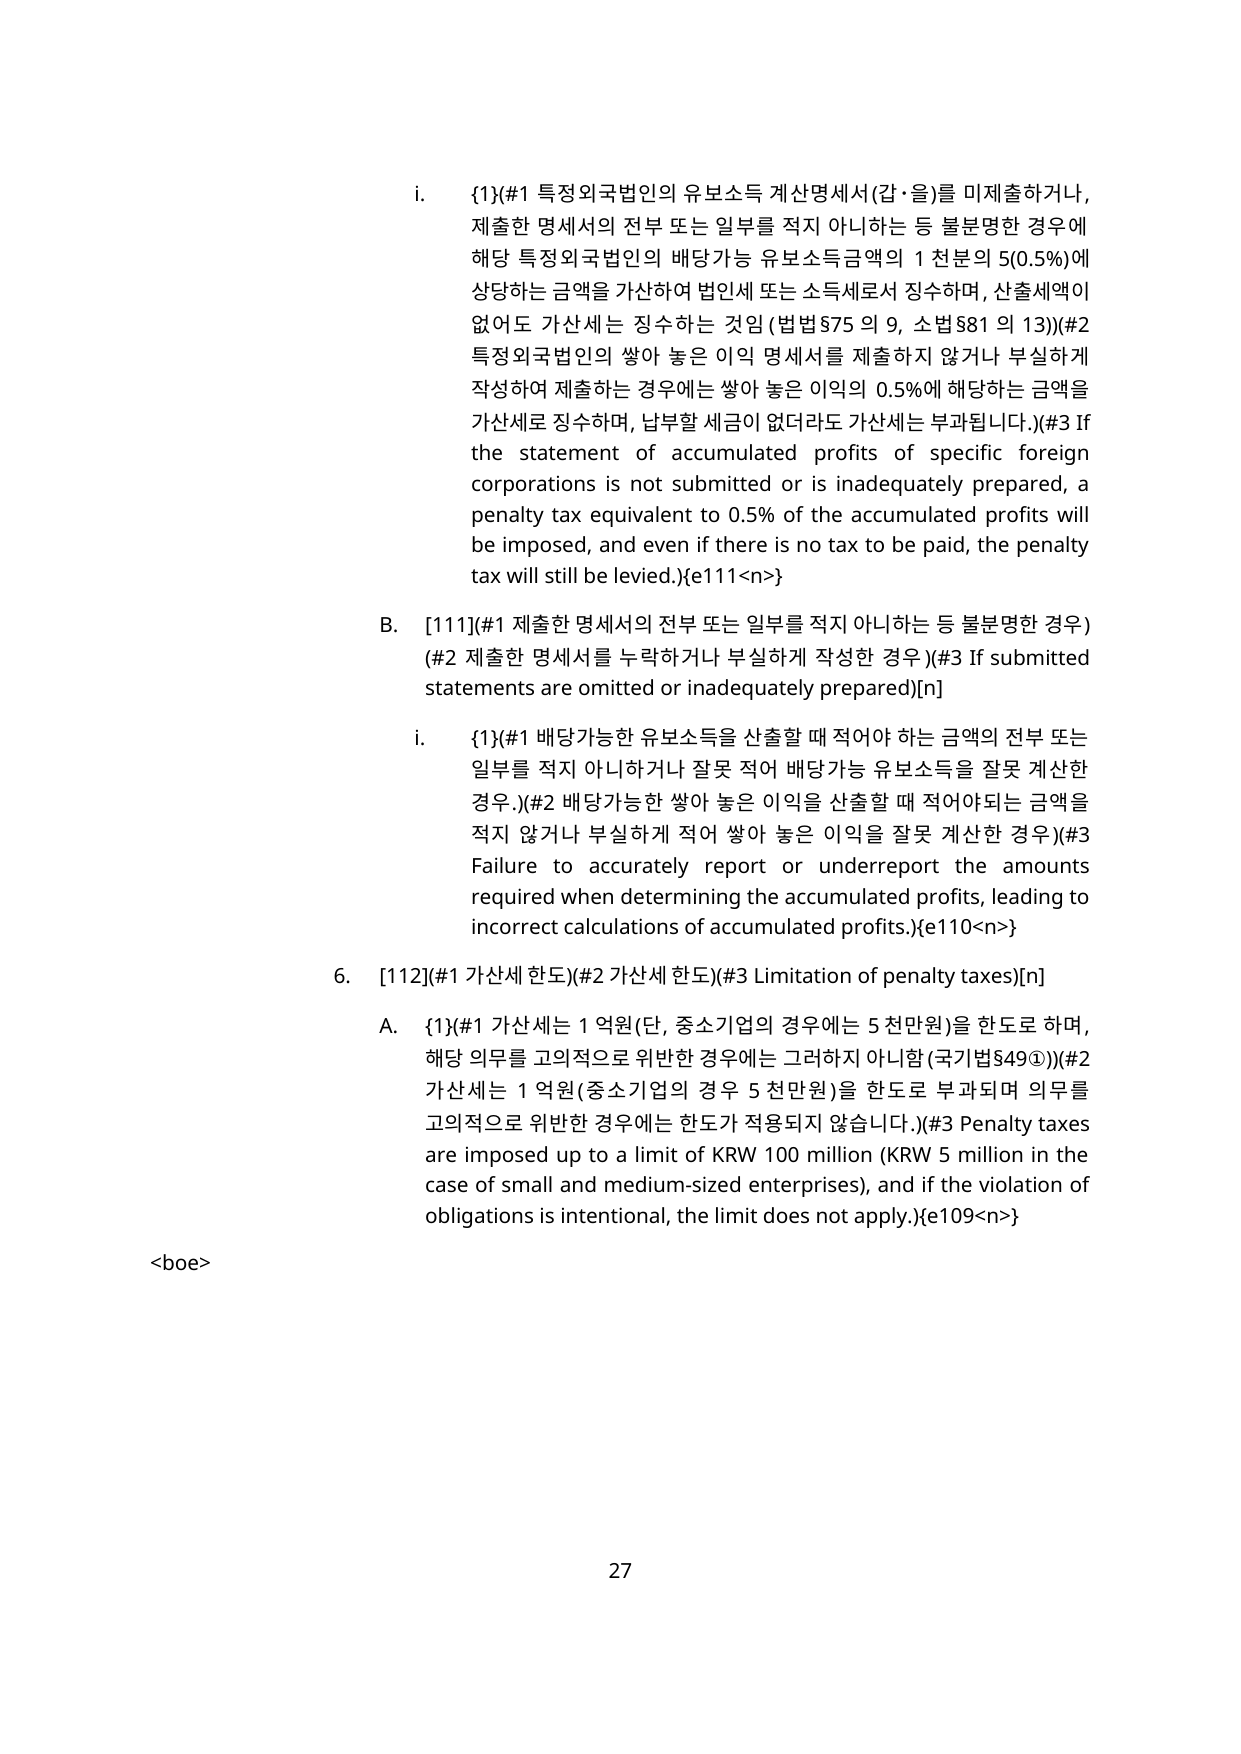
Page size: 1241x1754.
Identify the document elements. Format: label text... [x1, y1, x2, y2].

text <boe> [150, 1248, 1090, 1277]
list {1}(#1 배당가능한 유보소득을 산출할 때 적어야 하는 금액의 전부 또는 일부를 적지 아니하거나 잘못 적어 배당가능 유보소득을 잘못 계산한 경우.)(#2 배당가능한 쌓아 놓은 이익을 산출할 때 적어야되는 금액을 적지 않거나 부실하게 적어 쌓아 놓은 이익을 잘못 계산한 경우)(#3 Failure to accurately report or underreport the amounts required when determining the accumulated profits, leading to incorrect calculations of accumulated profits.){e110<n>} [425, 721, 1090, 941]
list {1}(#1 가산세는 1억원(단, 중소기업의 경우에는 5천만원)을 한도로 하며, 해당 의무를 고의적으로 위반한 경우에는 그러하지 아니함(국기법§49①))(#2 가산세는 1억원(중소기업의 경우 5천만원)을 한도로 부과되며 의무를 고의적으로 위반한 경우에는 한도가 적용되지 않습니다.)(#3 Penalty taxes are imposed up to a limit of KRW 100 million (KRW 5 million in the case of small and medium-sized enterprises), and if the violation of obligations is intentional, the limit does not apply.){e109<n>} [379, 1009, 1090, 1229]
list [112](#1 가산세 한도)(#2 가산세 한도)(#3 Limitation of penalty taxes)[n] [333, 960, 1090, 990]
list {1}(#1 특정외국법인의 유보소득 계산명세서(갑･을)를 미제출하거나, 제출한 명세서의 전부 또는 일부를 적지 아니하는 등 불분명한 경우에 해당 특정외국법인의 배당가능 유보소득금액의 1천분의5(0.5%)에 상당하는 금액을 가산하여 법인세 또는 소득세로서 징수하며, 산출세액이 없어도 가산세는 징수하는 것임(법법§75의9, 소법§81의13))(#2 특정외국법인의 쌓아 놓은 이익 명세서를 제출하지 않거나 부실하게 작성하여 제출하는 경우에는 쌓아 놓은 이익의 0.5%에 해당하는 금액을 가산세로 징수하며, 납부할 세금이 없더라도 가산세는 부과됩니다.)(#3 If the statement of accumulated profits of specific foreign corporations is not submitted or is inadequately prepared, a penalty tax equivalent to 0.5% of the accumulated profits will be imposed, and even if there is no tax to be paid, the penalty tax will still be levied.){e111<n>} [425, 177, 1090, 589]
list [111](#1 제출한 명세서의 전부 또는 일부를 적지 아니하는 등 불분명한 경우)(#2 제출한 명세서를 누락하거나 부실하게 작성한 경우)(#3 If submitted statements are omitted or inadequately prepared)[n] [379, 608, 1090, 702]
